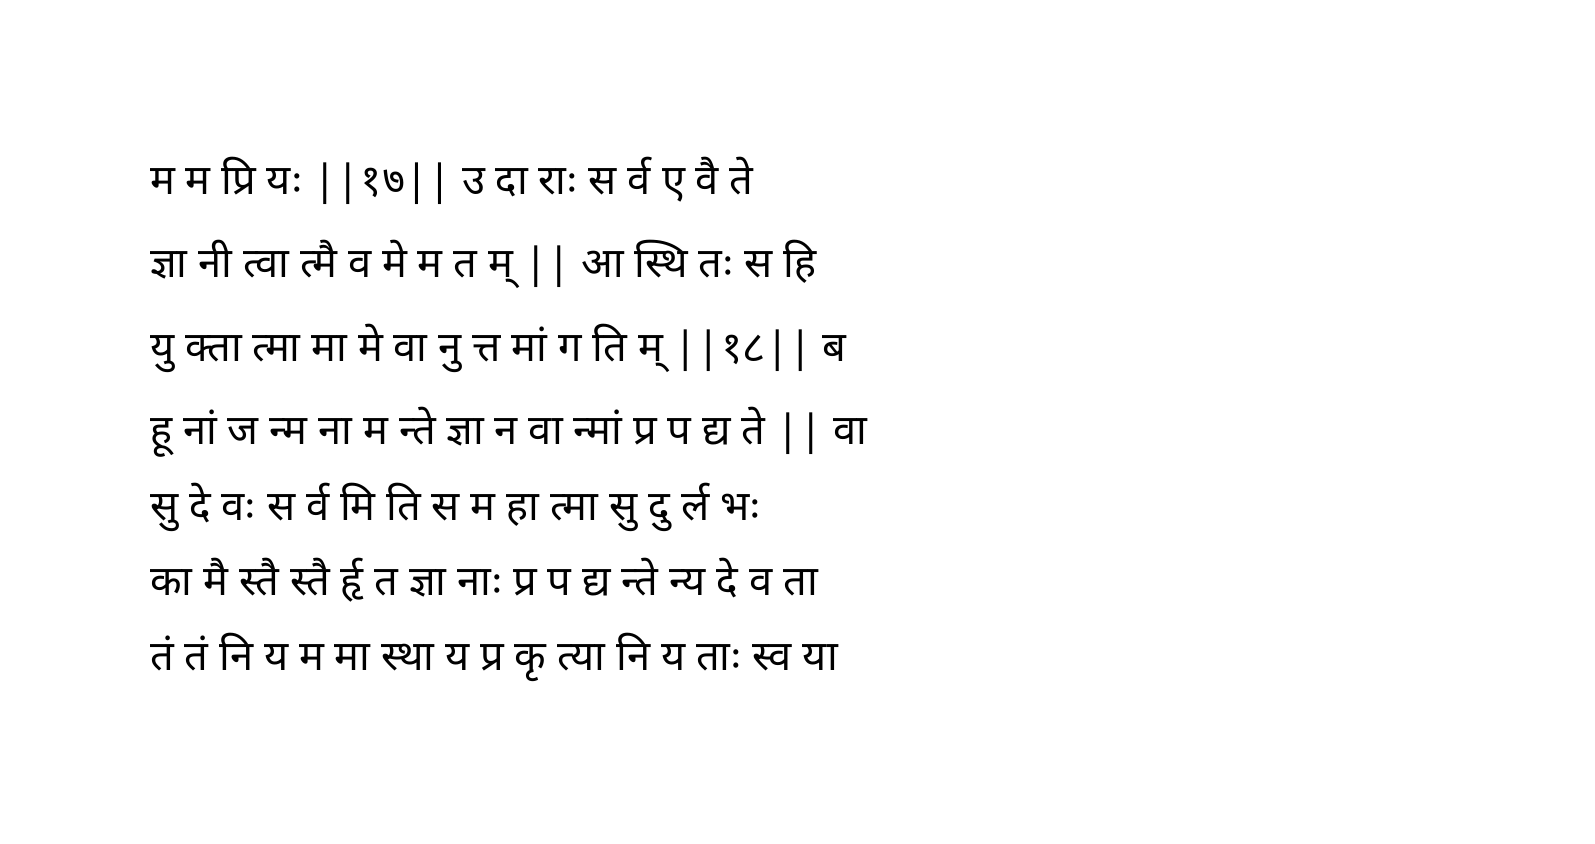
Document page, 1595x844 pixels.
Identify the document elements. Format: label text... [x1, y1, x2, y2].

text हू नां ज न्म ना म न्ते ज्ञा न वा न्मां प्र प द्य ते || वा [150, 400, 1444, 461]
text यु क्ता त्मा मा मे वा नु त्त मां ग ति म् ||१८|| ब [150, 316, 1444, 378]
text ज्ञा नी त्वा त्मै व मे म त म् || आ स्थि तः स हि [150, 233, 1444, 295]
text का मै स्तै स्तै र्हृ त ज्ञा नाः प्र प द्य न्ते न्य दे व ता [150, 558, 1444, 613]
text सु दे वः स र्व मि ति स म हा त्मा सु दु र्ल भः [150, 483, 1444, 537]
text म म प्रि यः ||१७|| उ दा राः स र्व ए वै ते [150, 150, 1444, 212]
text तं तं नि य म मा स्था य प्र कृ त्या नि य ताः स्व या [150, 633, 1444, 688]
